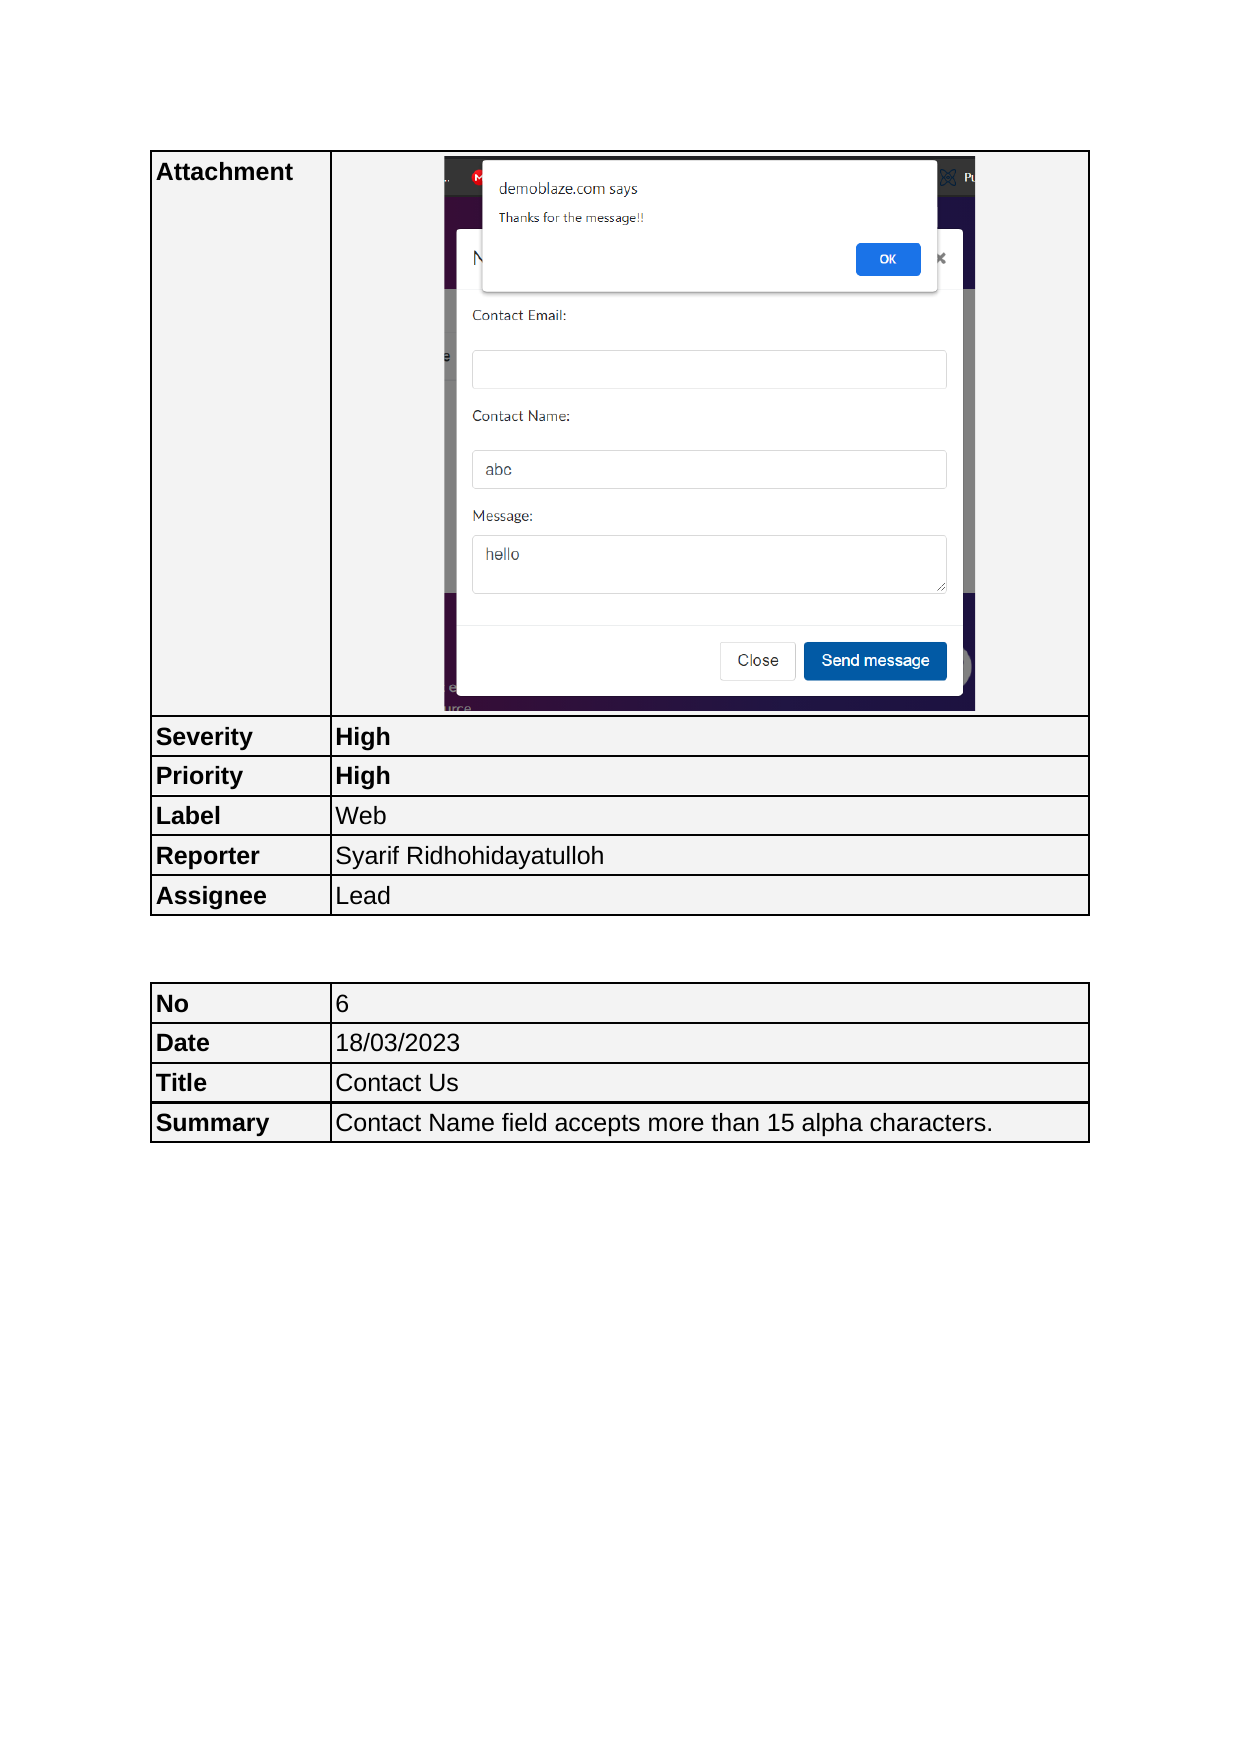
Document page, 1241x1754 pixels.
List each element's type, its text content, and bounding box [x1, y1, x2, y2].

table_cell Syarif Ridhohidayatulloh [332, 836, 1088, 874]
table_header No [152, 984, 330, 1022]
table_cell Contact Name field accepts more than 15 alpha characters. [332, 1104, 1088, 1141]
table_cell Priority [152, 757, 330, 794]
table_cell Web [332, 797, 1088, 834]
table_cell Attachment [152, 152, 330, 715]
table_cell Reporter [152, 836, 330, 874]
table_cell Contact Us [332, 1064, 1088, 1101]
table_cell Date [152, 1024, 330, 1062]
table_cell Summary [152, 1104, 330, 1141]
table_cell Severity [152, 717, 330, 755]
table_cell Title [152, 1064, 330, 1101]
table_cell Lead [332, 876, 1088, 914]
table_cell [332, 152, 1088, 715]
table_cell Label [152, 797, 330, 834]
table_cell Assignee [152, 876, 330, 914]
picture [444, 156, 976, 711]
table_cell 18/03/2023 [332, 1024, 1088, 1062]
table_header 6 [332, 984, 1088, 1022]
table_cell High [332, 757, 1088, 794]
table_cell High [332, 717, 1088, 755]
